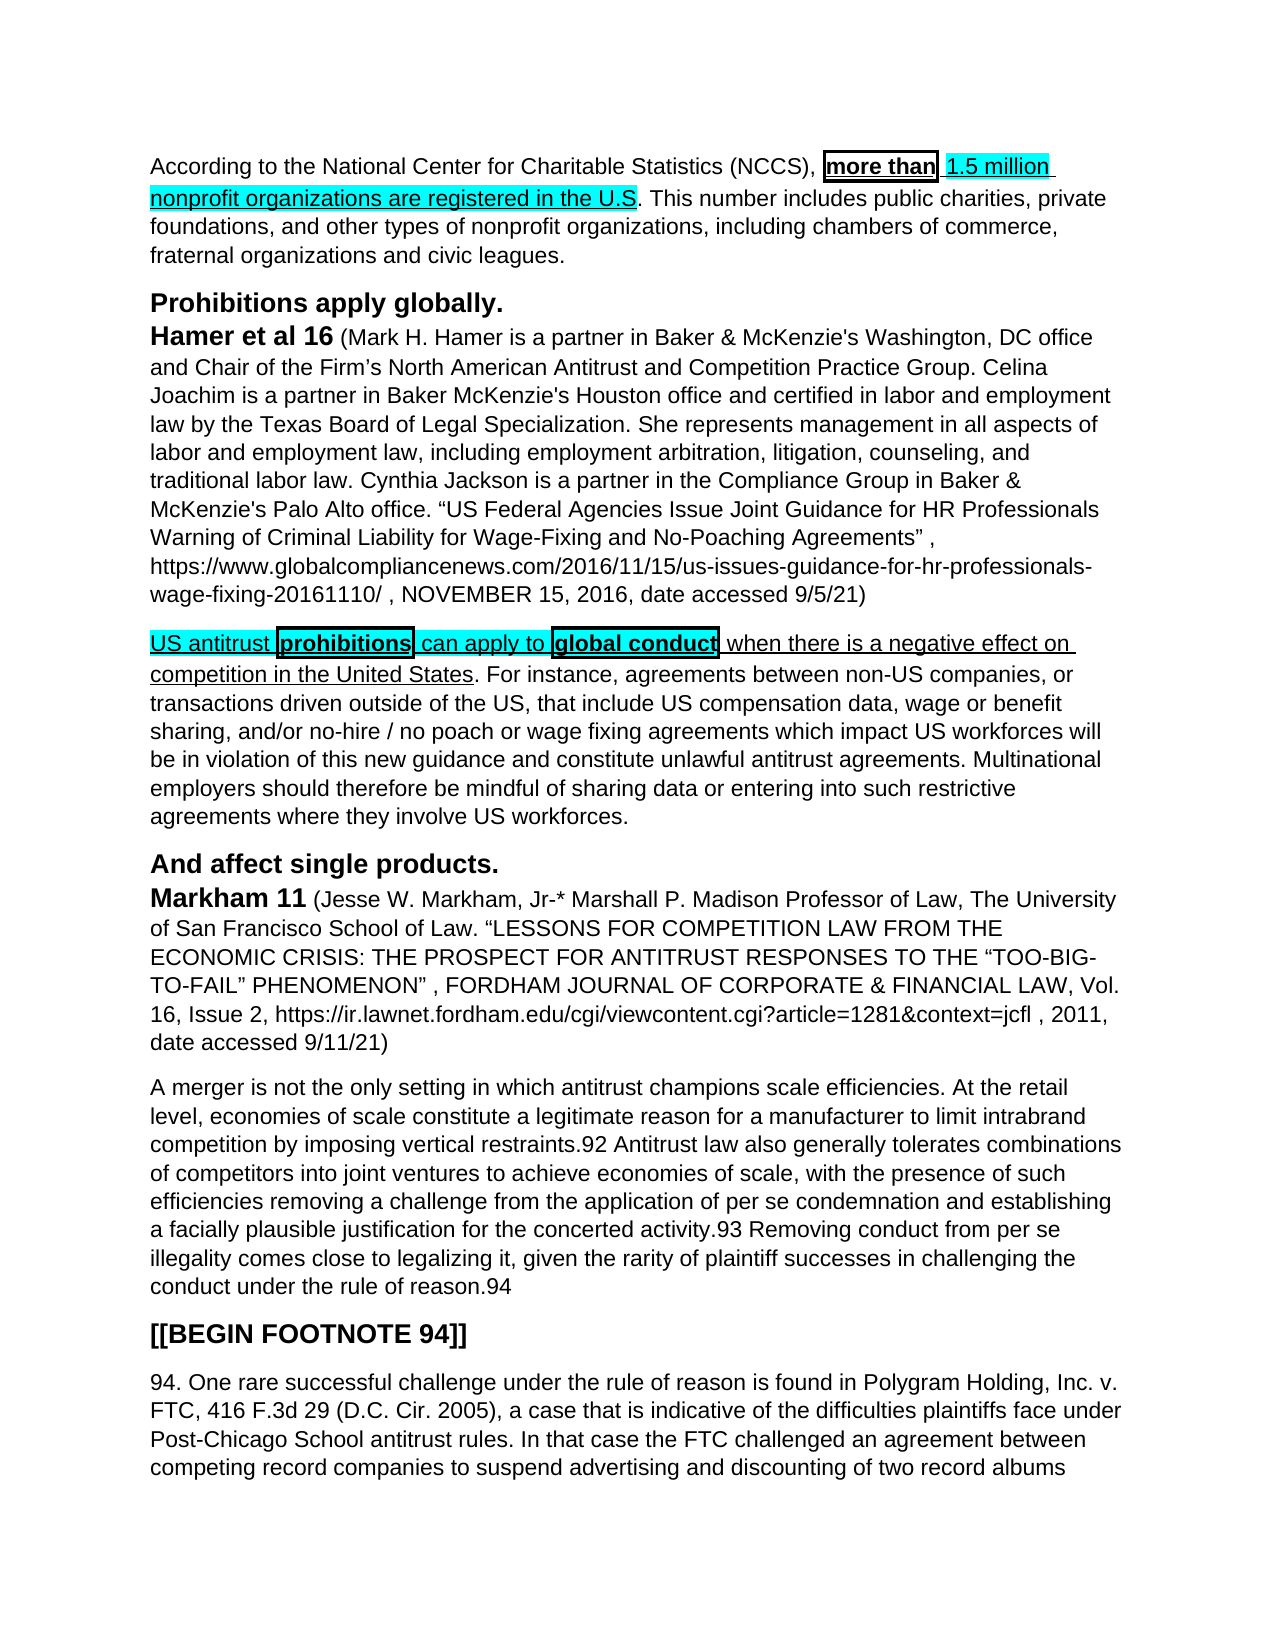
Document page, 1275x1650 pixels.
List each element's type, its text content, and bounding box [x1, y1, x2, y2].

text US antitrust prohibitions can apply to global conduct when there is a negative effect on competition in the United States. For instance, agreements between non-US companies, or transactions driven outside of the US, that include US compensation data, wage or benefit sharing, and/or no-hire / no poach or wage fixing agreements which impact US workforces will be in violation of this new guidance and constitute unlawful antitrust agreements. Multinational employers should therefore be mindful of sharing data or entering into such restrictive agreements where they involve US workforces. [150, 626, 1125, 829]
text [[BEGIN FOOTNOTE 94]] [150, 1318, 1125, 1350]
text According to the National Center for Charitable Statistics (NCCS), more than 1.5 million nonprofit organizations are registered in the U.S. This number includes public charities, private foundations, and other types of nonprofit organizations, including chambers of commerce, fraternal organizations and civic leagues. [150, 150, 1125, 268]
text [150, 1369, 1125, 1481]
text Markham 11 (Jesse W. Markham, Jr-* Marshall P. Madison Professor of Law, The University of San Francisco School of Law. “LESSONS FOR COMPETITION LAW FROM THE ECONOMIC CRISIS: THE PROSPECT FOR ANTITRUST RESPONSES TO THE “TOO-BIG-TO-FAIL” PHENOMENON” , FORDHAM JOURNAL OF CORPORATE & FINANCIAL LAW, Vol. 16, Issue 2, https://ir.lawnet.fordham.edu/cgi/viewcontent.cgi?article=1281&context=jcfl , 2011, date accessed 9/11/21) [150, 882, 1125, 1056]
text Hamer et al 16 (Mark H. Hamer is a partner in Baker & McKenzie's Washington, DC office and Chair of the Firm’s North American Antitrust and Competition Practice Group. Celina Joachim is a partner in Baker McKenzie's Houston office and certified in labor and employment law by the Texas Board of Legal Specialization. She represents management in all aspects of labor and employment law, including employment arbitration, litigation, counseling, and traditional labor law. Cynthia Jackson is a partner in the Compliance Group in Baker & McKenzie's Palo Alto office. “US Federal Agencies Issue Joint Guidance for HR Professionals Warning of Criminal Liability for Wage-Fixing and No-Poaching Agreements” , https://www.globalcompliancenews.com/2016/11/15/us-issues-guidance-for-hr-professionals-wage-fixing-20161110/ , NOVEMBER 15, 2016, date accessed 9/5/21) [150, 320, 1125, 608]
subtitle And affect single products. [150, 848, 1125, 879]
text A merger is not the only setting in which antitrust champions scale efficiencies. At the retail level, economies of scale constitute a legitimate reason for a manufacturer to limit intrabrand competition by imposing vertical restraints.92 Antitrust law also generally tolerates combinations of competitors into joint ventures to achieve economies of scale, with the presence of such efficiencies removing a challenge from the application of per se condemnation and establishing a facially plausible justification for the concerted activity.93 Removing conduct from per se illegality comes close to legalizing it, given the rarity of plaintiff successes in challenging the conduct under the rule of reason.94 [150, 1074, 1125, 1300]
subtitle Prohibitions apply globally. [150, 287, 1125, 318]
